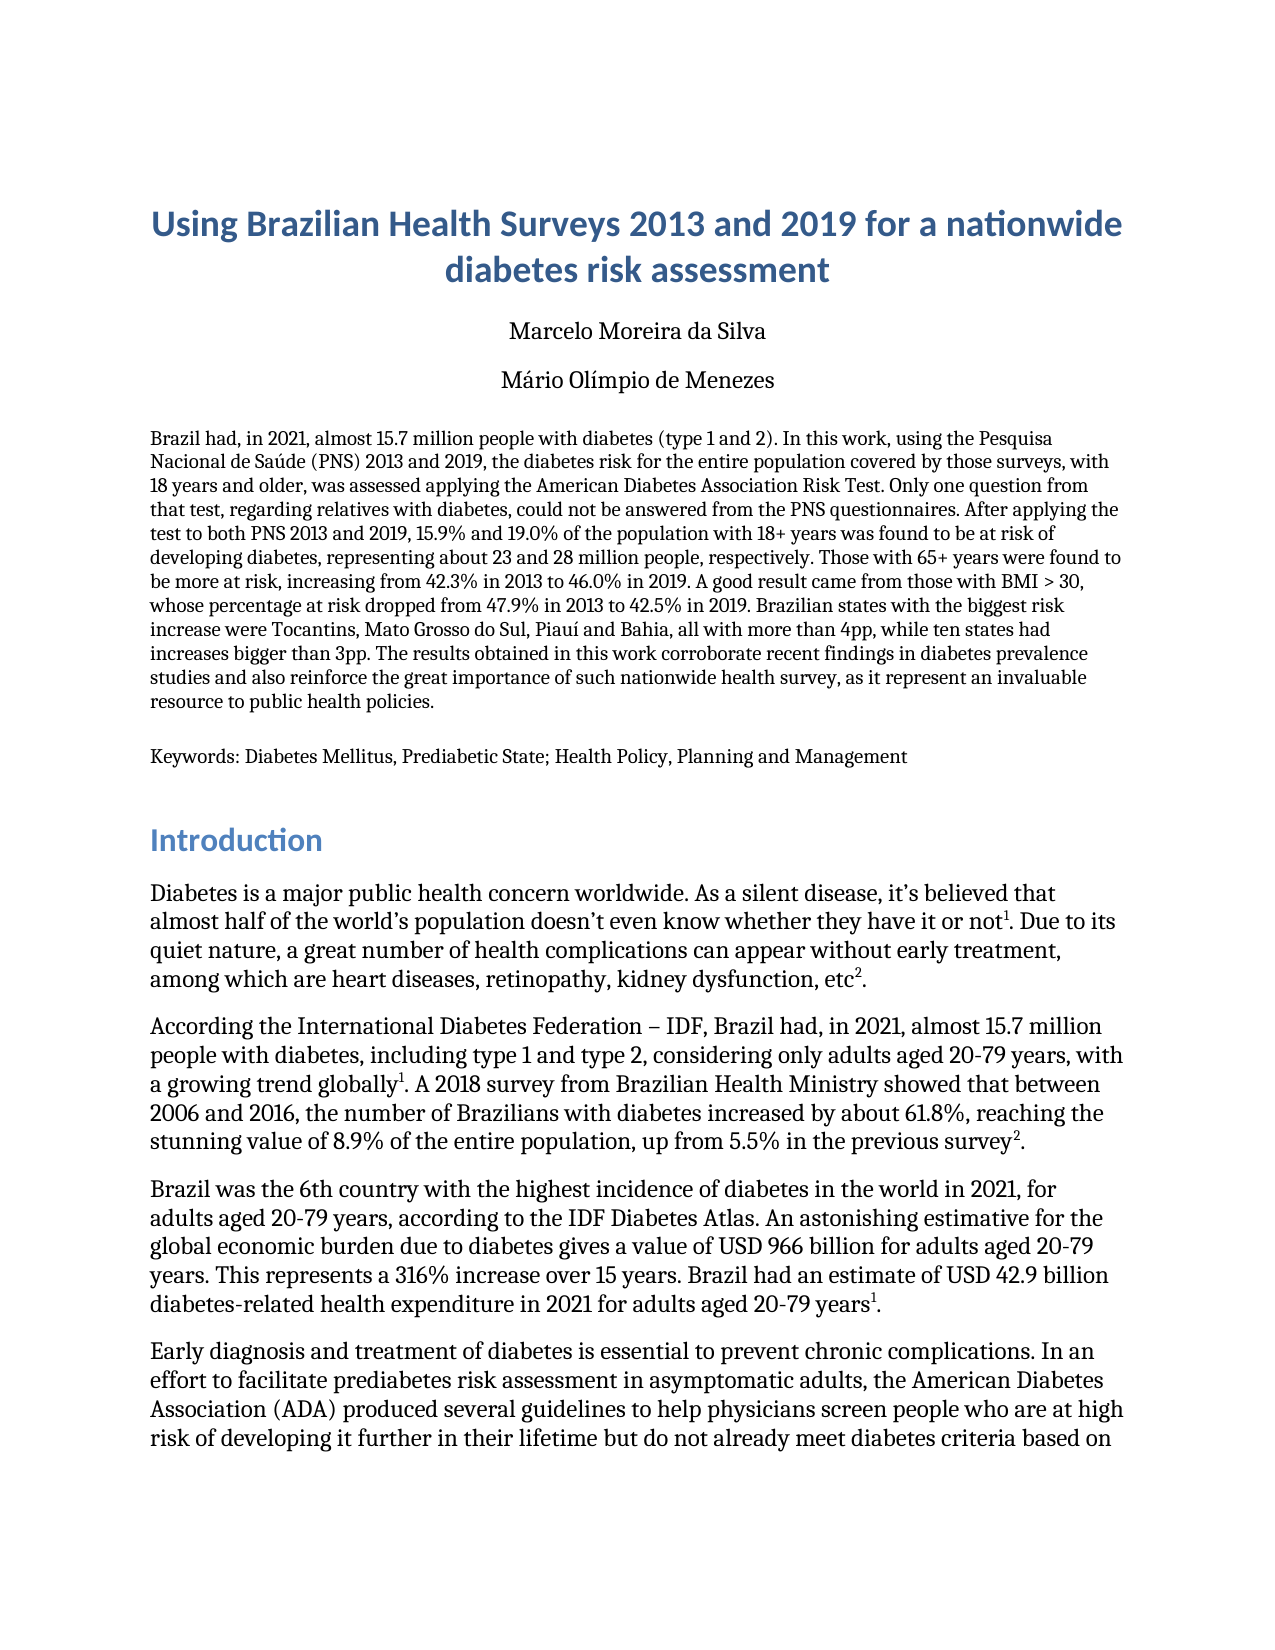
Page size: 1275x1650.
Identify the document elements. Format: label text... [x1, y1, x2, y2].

text Keywords: Diabetes Mellitus, Prediabetic State; Health Policy, Planning and Management [150, 745, 1125, 769]
title Using Brazilian Health Surveys 2013 and 2019 for a nationwide diabetes risk assessment [150, 200, 1125, 292]
text Marcelo Moreira da Silva [150, 317, 1125, 345]
text Diabetes is a major public health concern worldwide. As a silent disease, it’s believed that almost half of the world’s population doesn’t even know whether they have it or not1. Due to its quiet nature, a great number of health complications can appear without early treatment, among which are heart diseases, retinopathy, kidney dysfunction, etc2. [150, 878, 1125, 993]
text Brazil had, in 2021, almost 15.7 million people with diabetes (type 1 and 2). In this work, using the Pesquisa Nacional de Saúde (PNS) 2013 and 2019, the diabetes risk for the entire population covered by those surveys, with 18 years and older, was assessed applying the American Diabetes Association Risk Test. Only one question from that test, regarding relatives with diabetes, could not be answered from the PNS questionnaires. After applying the test to both PNS 2013 and 2019, 15.9% and 19.0% of the population with 18+ years was found to be at risk of developing diabetes, representing about 23 and 28 million people, respectively. Those with 65+ years were found to be more at risk, increasing from 42.3% in 2013 to 46.0% in 2019. A good result came from those with BMI > 30, whose percentage at risk dropped from 47.9% in 2013 to 42.5% in 2019. Brazilian states with the biggest risk increase were Tocantins, Mato Grosso do Sul, Piauí and Bahia, all with more than 4pp, while ten states had increases bigger than 3pp. The results obtained in this work corroborate recent findings in diabetes prevalence studies and also reinforce the great importance of such nationwide health survey, as it represent an invaluable resource to public health policies. [150, 426, 1125, 714]
text Mário Olímpio de Menezes [150, 366, 1125, 395]
text According the International Diabetes Federation – IDF, Brazil had, in 2021, almost 15.7 million people with diabetes, including type 1 and type 2, considering only adults aged 20-79 years, with a growing trend globally1. A 2018 survey from Brazilian Health Ministry showed that between 2006 and 2016, the number of Brazilians with diabetes increased by about 61.8%, reaching the stunning value of 8.9% of the entire population, up from 5.5% in the previous survey2. [150, 1012, 1125, 1156]
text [150, 1337, 1125, 1452]
subtitle Introduction [150, 819, 1125, 860]
text Brazil was the 6th country with the highest incidence of diabetes in the world in 2021, for adults aged 20-79 years, according to the IDF Diabetes Atlas. An astonishing estimative for the global economic burden due to diabetes gives a value of USD 966 billion for adults aged 20-79 years. This represents a 316% increase over 15 years. Brazil had an estimate of USD 42.9 billion diabetes-related health expenditure in 2021 for adults aged 20-79 years1. [150, 1175, 1125, 1318]
